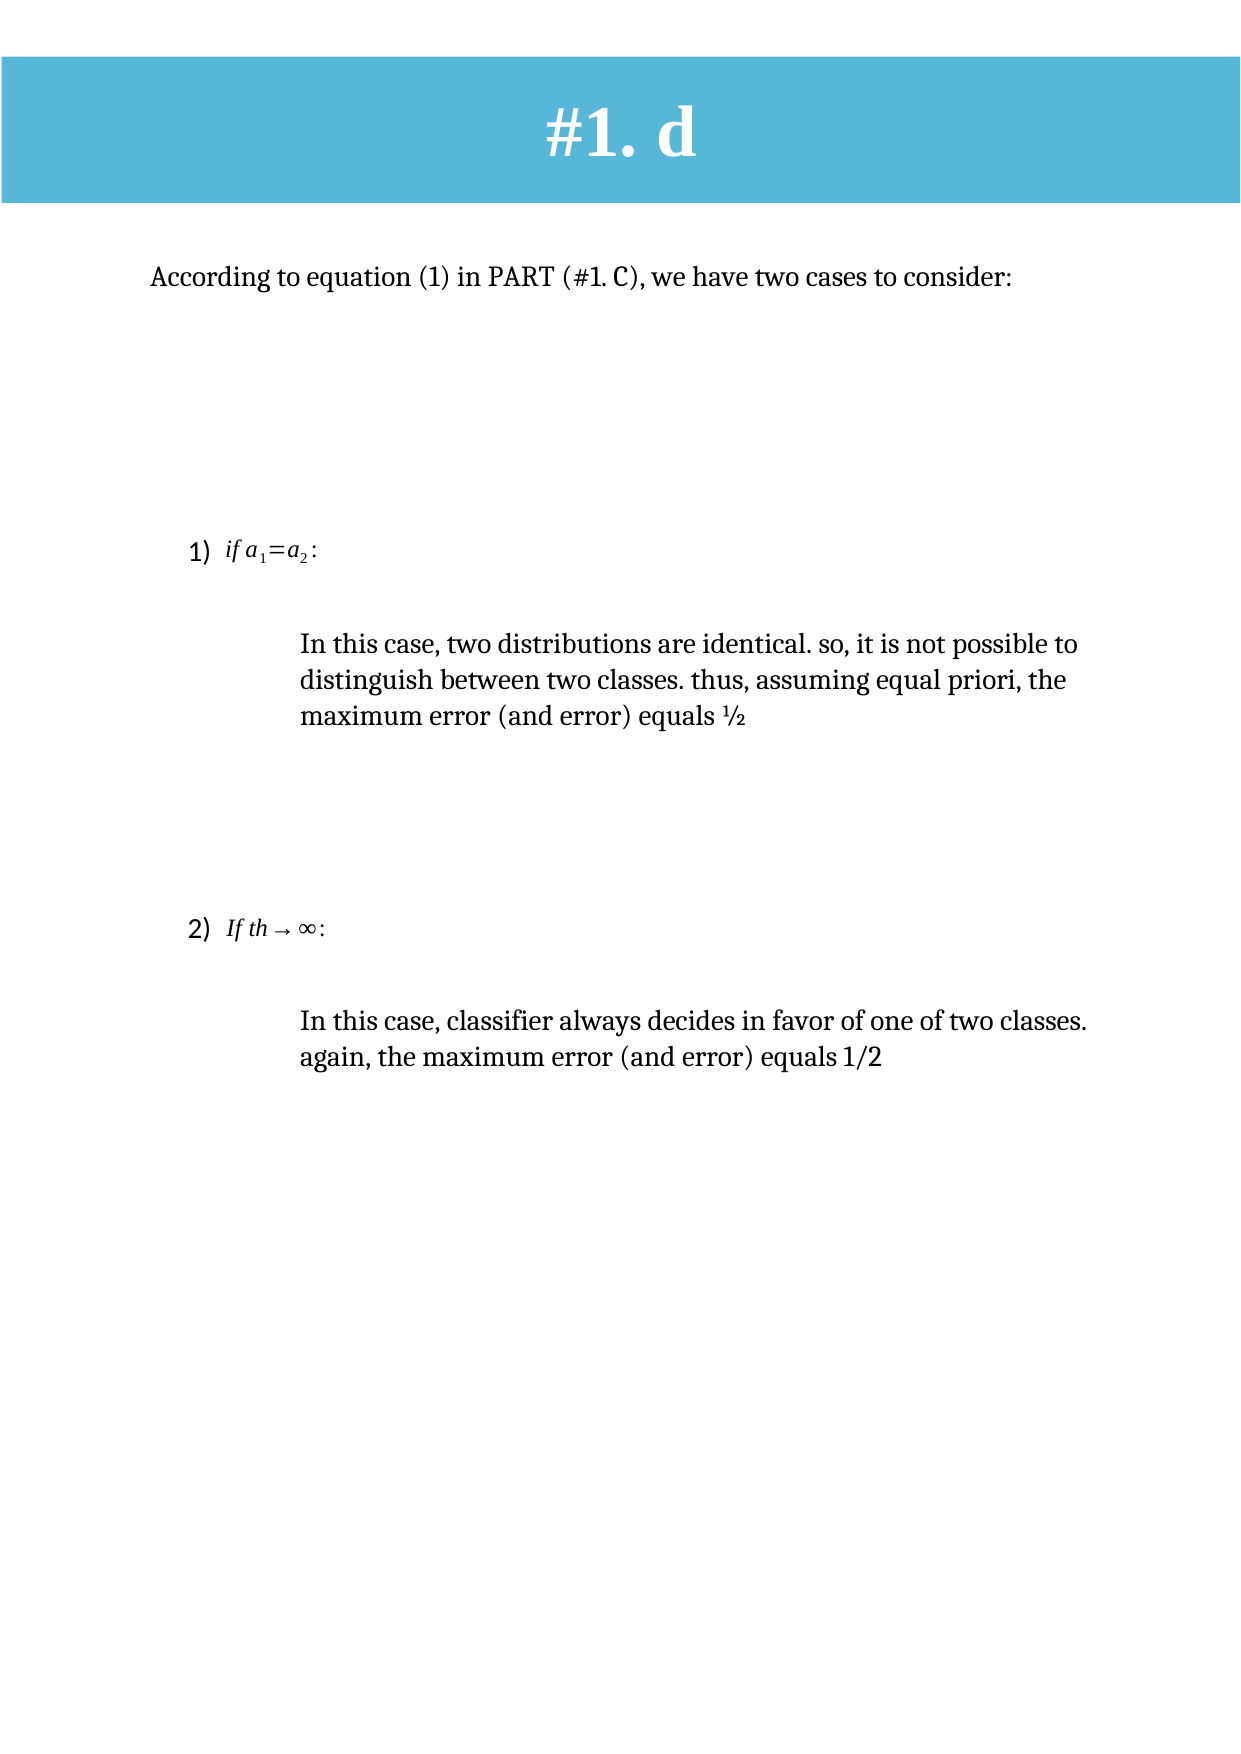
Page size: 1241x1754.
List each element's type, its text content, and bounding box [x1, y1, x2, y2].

text According to equation (1) in PART (#1. C), we have two cases to consider: [150, 260, 1090, 294]
text In this case, two distributions are identical. so, it is not possible to distinguish between two classes. thus, assuming equal priori, the maximum error (and error) equals ½ [300, 627, 1090, 733]
text In this case, classifier always decides in favor of one of two classes. again, the maximum error (and error) equals 1/2 [300, 1004, 1090, 1074]
